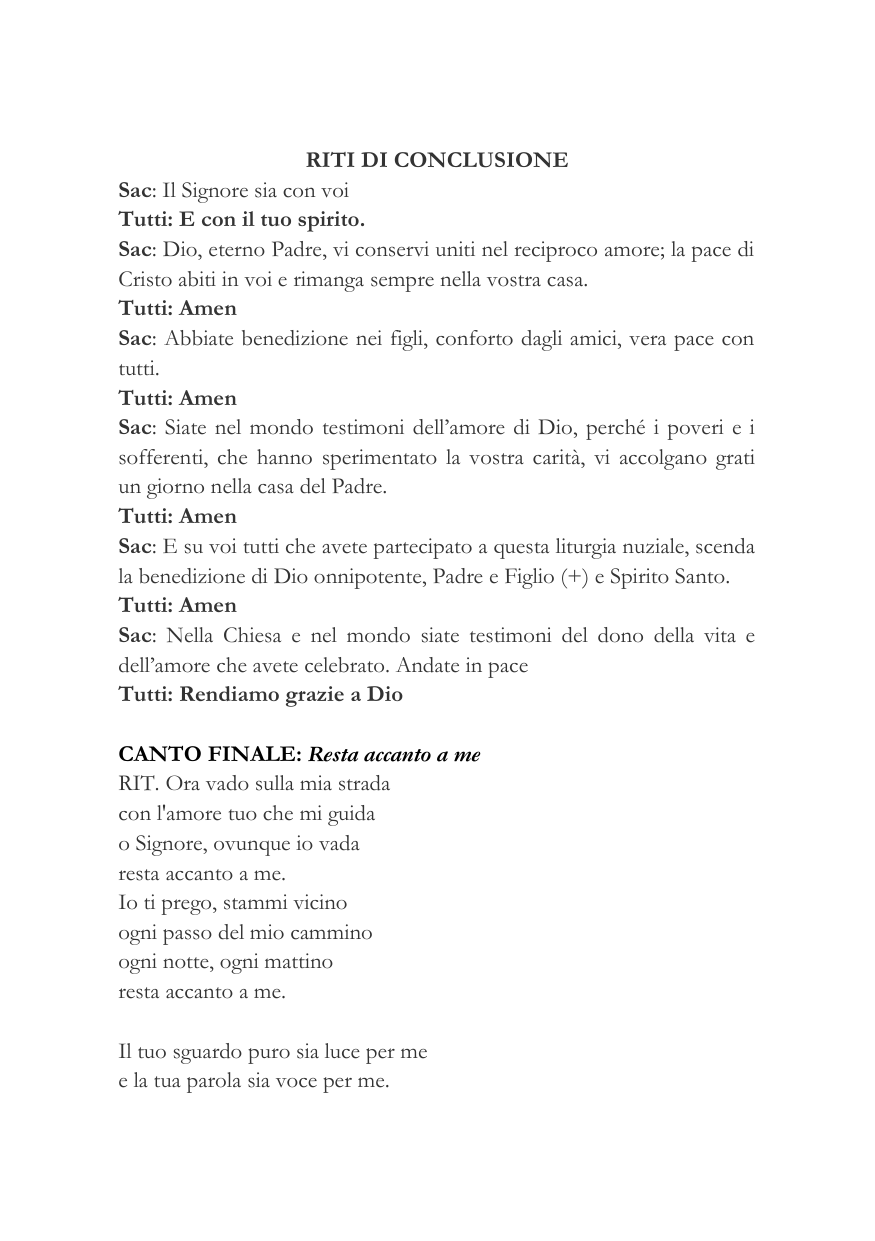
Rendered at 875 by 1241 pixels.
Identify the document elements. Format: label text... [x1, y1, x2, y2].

text RITI DI CONCLUSIONE [118, 148, 756, 173]
text RIT. Ora vado sulla mia strada con l'amore tuo che mi guida o Signore, ovunque io vada resta accanto a me. [118, 771, 756, 886]
text Tutti: Amen [118, 385, 756, 411]
text Tutti: Amen [118, 296, 756, 322]
text Tutti: E con il tuo spirito. [118, 207, 756, 233]
text Sac: Il Signore sia con voi [118, 177, 756, 203]
text Io ti prego, stammi vicino ogni passo del mio cammino ogni notte, ogni mattino resta accanto a me. [118, 890, 756, 1005]
text Sac: Siate nel mondo testimoni dell’amore di Dio, perché i poveri e i sofferenti, che hanno sperimentato la vostra carità, vi accolgano grati un giorno nella casa del Padre. [118, 415, 756, 500]
text Sac: Abbiate benedizione nei figli, conforto dagli amici, vera pace con tutti. [118, 326, 756, 381]
text Tutti: Amen [118, 593, 756, 619]
text Sac: E su voi tutti che avete partecipato a questa liturgia nuziale, scenda la benedizione di Dio onnipotente, Padre e Figlio (+) e Spirito Santo. [118, 533, 756, 589]
text Tutti: Rendiamo grazie a Dio [118, 682, 756, 708]
text CANTO FINALE: Resta accanto a me [118, 741, 756, 767]
text Tutti: Amen [118, 504, 756, 530]
text Sac: Nella Chiesa e nel mondo siate testimoni del dono della vita e dell’amore che avete celebrato. Andate in pace [118, 623, 756, 678]
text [118, 1038, 756, 1094]
text Sac: Dio, eterno Padre, vi conservi uniti nel reciproco amore; la pace di Cristo abiti in voi e rimanga sempre nella vostra casa. [118, 237, 756, 292]
